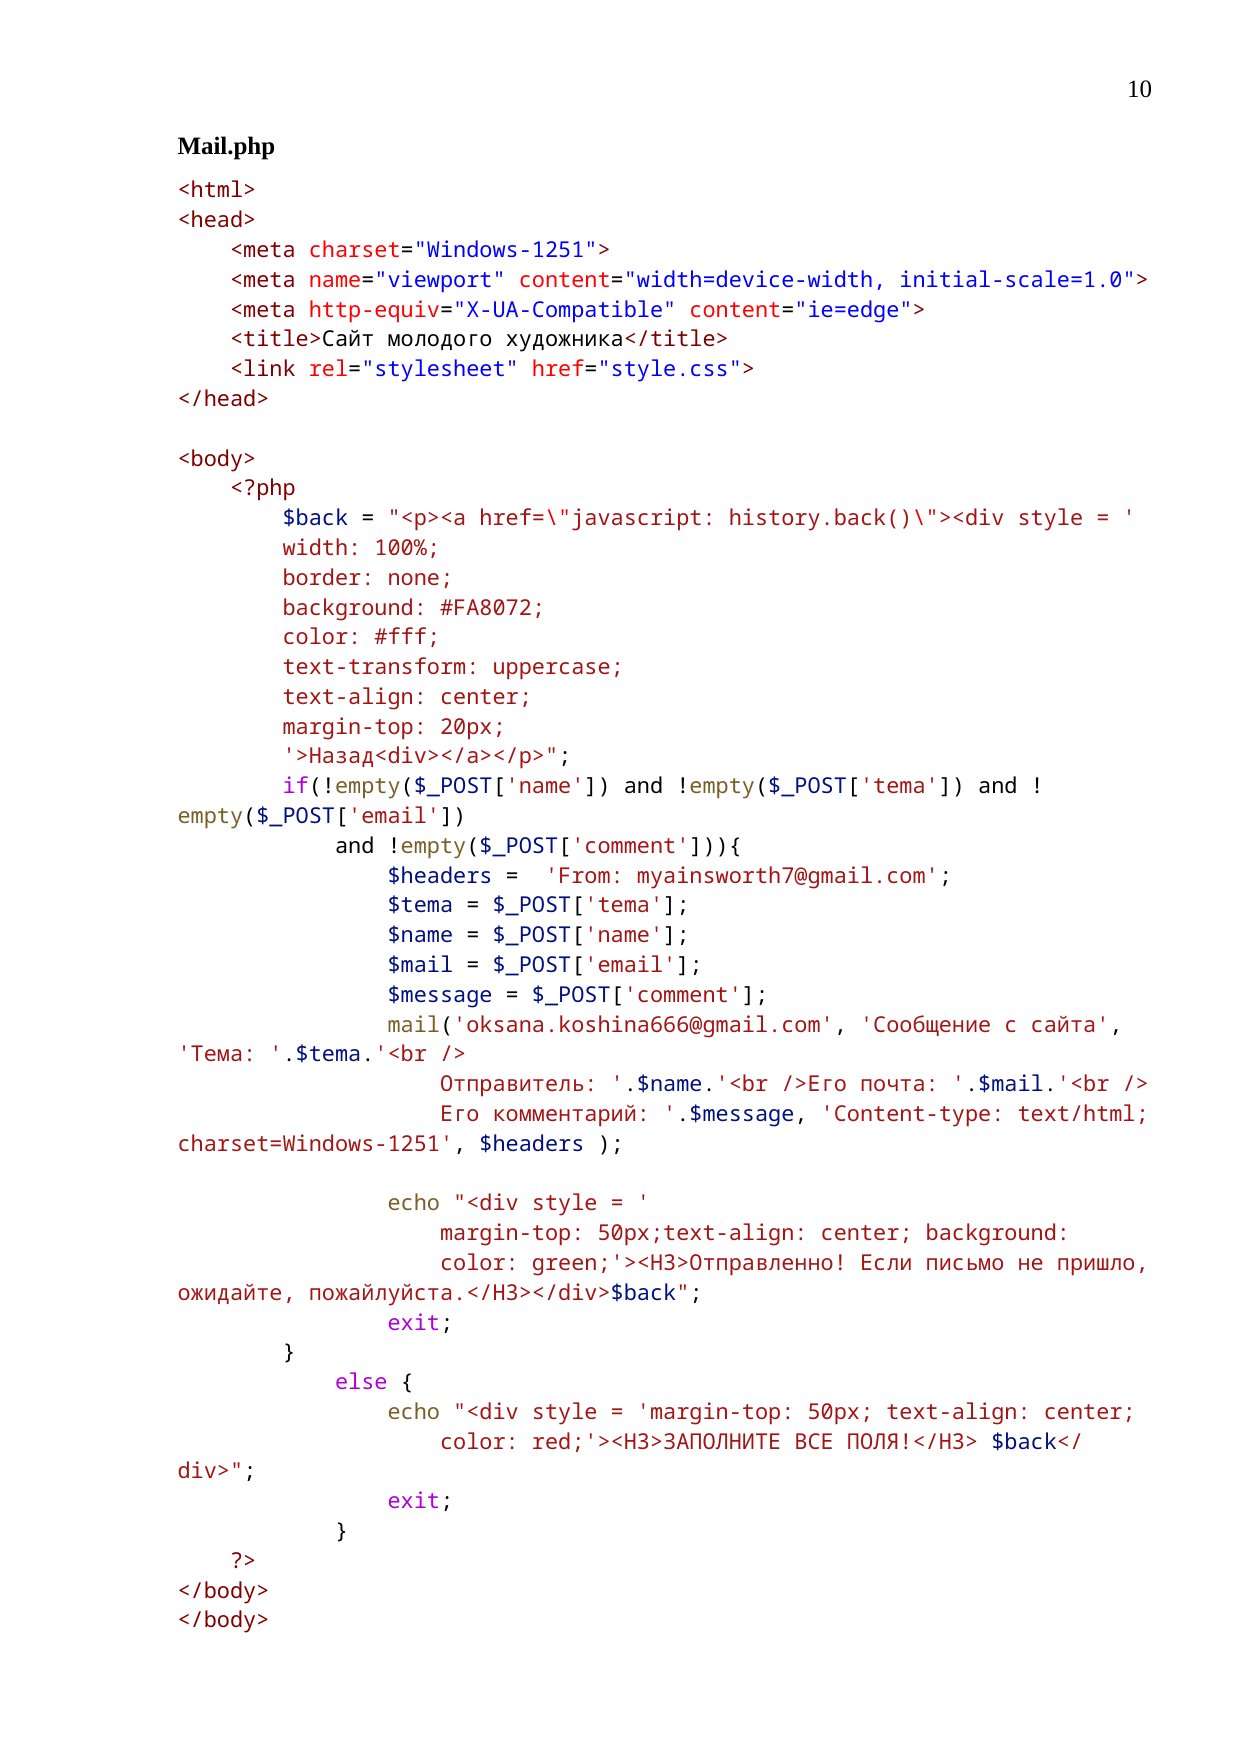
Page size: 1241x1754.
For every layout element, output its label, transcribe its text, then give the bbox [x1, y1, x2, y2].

text } [177, 1515, 1152, 1545]
text <link rel="stylesheet" href="style.css"> [177, 353, 1152, 383]
text Отправитель: '.$name.'<br />Его почта: '.$mail.'<br /> [177, 1068, 1152, 1098]
text $back = "<p><a href=\"javascript: history.back()\"><div style = ' [177, 502, 1152, 532]
text margin-top: 20px; [177, 711, 1152, 740]
text </body> [177, 1604, 1152, 1634]
text </body> [177, 1574, 1152, 1604]
text <body> [177, 442, 1152, 472]
text $headers = 'From: myainsworth7@gmail.com'; [177, 859, 1152, 889]
text $tema = $_POST['tema']; [177, 889, 1152, 919]
text $mail = $_POST['email']; [177, 949, 1152, 979]
text </head> [177, 383, 1152, 413]
text $name = $_POST['name']; [177, 919, 1152, 949]
text border: none; [177, 562, 1152, 591]
text '>Назад<div></a></p>"; [177, 740, 1152, 770]
text exit; [177, 1485, 1152, 1515]
text color: #fff; [177, 621, 1152, 651]
text else { [177, 1366, 1152, 1396]
text } [177, 1336, 1152, 1366]
text echo "<div style = 'margin-top: 50px; text-align: center; [177, 1396, 1152, 1426]
text <title>Сайт молодого художника</title> [177, 323, 1152, 353]
text color: green;'><H3>Отправленно! Если письмо не пришло, ожидайте, пожайлуйста.</H3></div>$back"; [177, 1247, 1152, 1306]
text color: red;'><H3>ЗАПОЛНИТЕ ВСЕ ПОЛЯ!</H3> $back</div>"; [177, 1426, 1152, 1485]
text Mail.php [177, 131, 1152, 160]
text mail('oksana.koshina666@gmail.com', 'Сообщение с сайта', 'Тема: '.$tema.'<br /> [177, 1008, 1152, 1068]
text margin-top: 50px;text-align: center; background: [177, 1217, 1152, 1247]
text width: 100%; [177, 532, 1152, 562]
text Его комментарий: '.$message, 'Content-type: text/html; charset=Windows-1251', $headers ); [177, 1098, 1152, 1157]
text ?> [177, 1545, 1152, 1574]
text and !empty($_POST['comment'])){ [177, 830, 1152, 859]
text if(!empty($_POST['name']) and !empty($_POST['tema']) and !empty($_POST['email']) [177, 770, 1152, 830]
text <html> [177, 174, 1152, 204]
text <head> [177, 204, 1152, 234]
text <meta name="viewport" content="width=device-width, initial-scale=1.0"> [177, 264, 1152, 293]
text echo "<div style = ' [177, 1187, 1152, 1217]
text <?php [177, 472, 1152, 502]
text text-align: center; [177, 681, 1152, 711]
text $message = $_POST['comment']; [177, 979, 1152, 1008]
text <meta http-equiv="X-UA-Compatible" content="ie=edge"> [177, 293, 1152, 323]
text background: #FA8072; [177, 591, 1152, 621]
text exit; [177, 1306, 1152, 1336]
text <meta charset="Windows-1251"> [177, 234, 1152, 264]
text text-transform: uppercase; [177, 651, 1152, 681]
